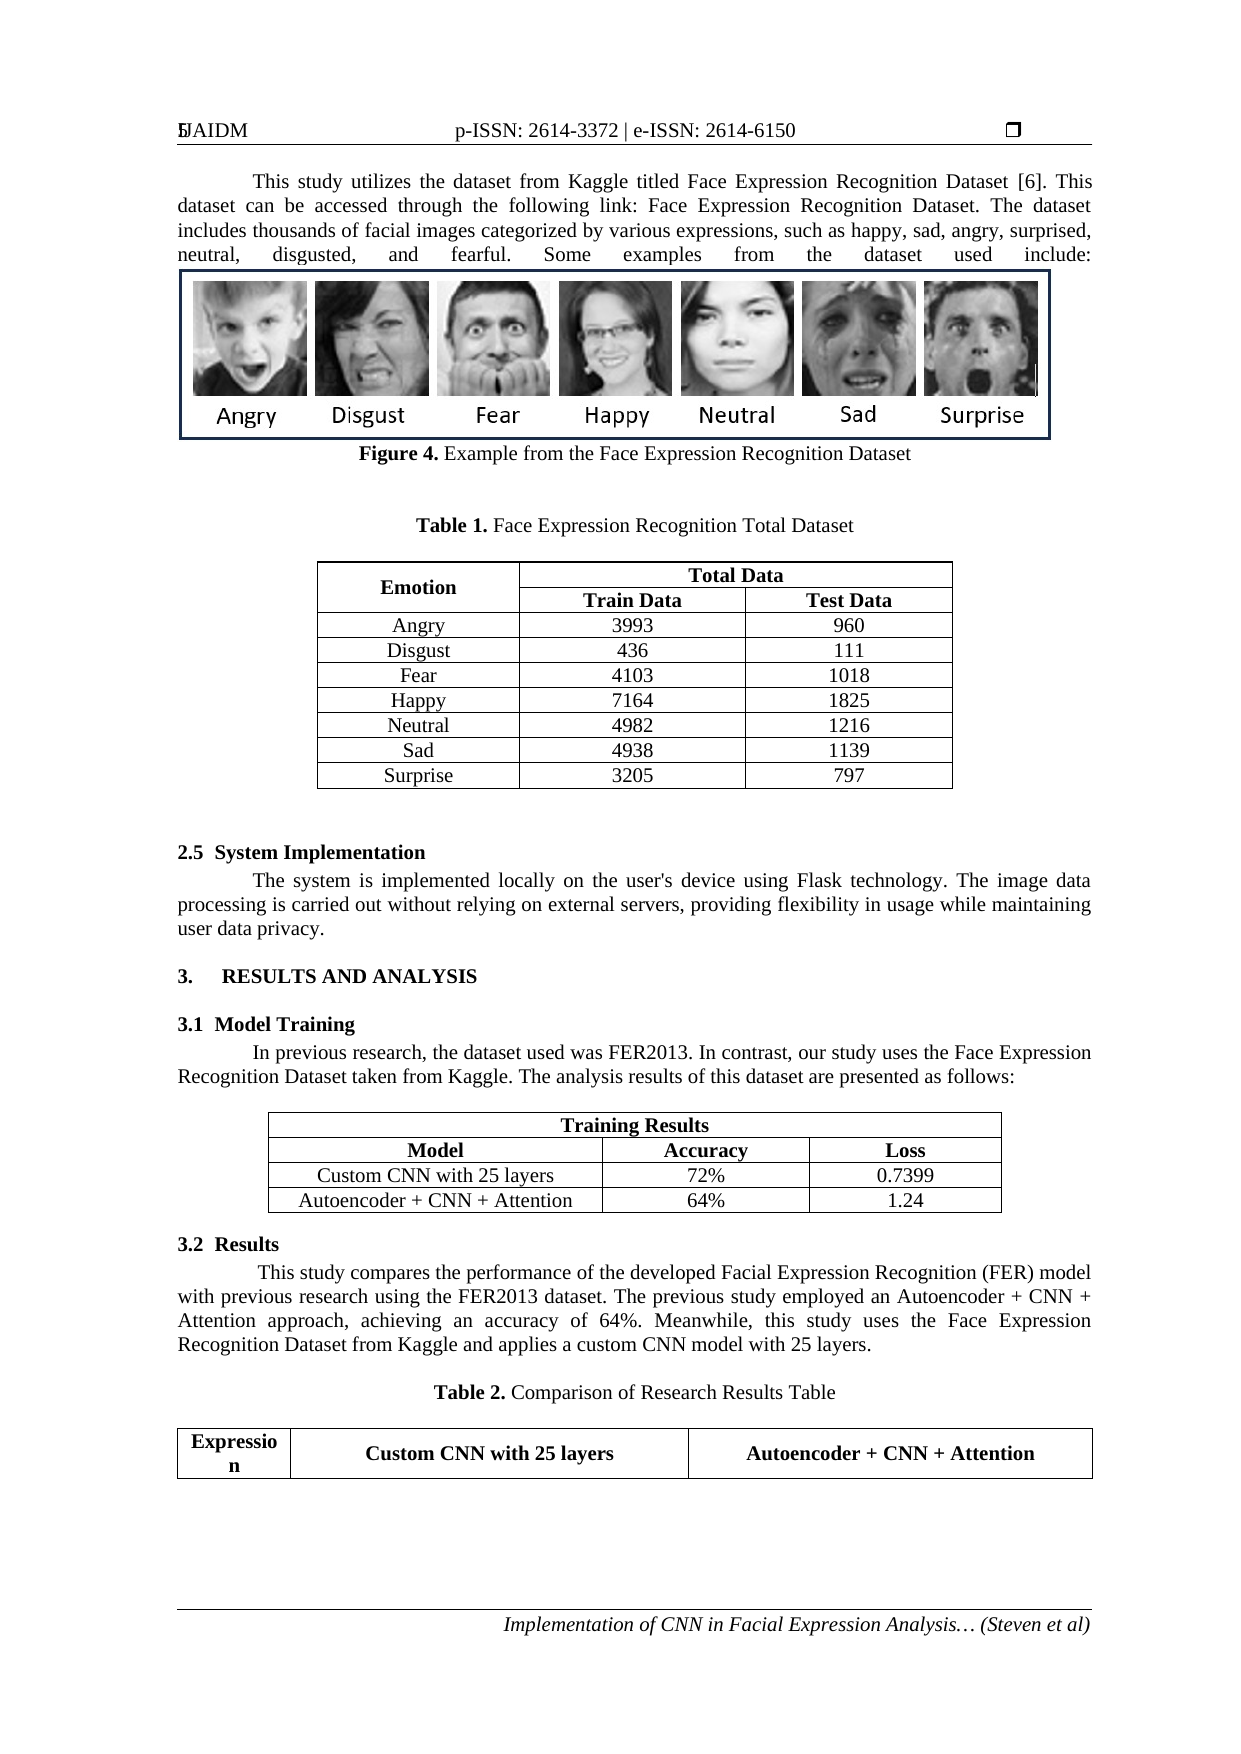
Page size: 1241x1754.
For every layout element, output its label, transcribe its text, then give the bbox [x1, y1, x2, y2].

table_cell 1.24 [810, 1188, 1001, 1212]
table_cell 436 [520, 638, 745, 662]
table_header Autoencoder + CNN + Attention [689, 1429, 1092, 1477]
table_cell Custom CNN with 25 layers [269, 1163, 602, 1187]
table_cell 72% [603, 1163, 809, 1187]
table_cell 3993 [520, 613, 745, 637]
table_cell Accuracy [603, 1138, 809, 1162]
table_cell Angry [318, 613, 519, 637]
text The system is implemented locally on the user's device using Flask technology. The image data processing is carried out without relying on external servers, providing flexibility in usage while maintaining user data privacy. [177, 868, 1092, 940]
table_cell 111 [746, 638, 952, 662]
table_header Total Data [520, 563, 952, 587]
table_cell Autoencoder + CNN + Attention [269, 1188, 602, 1212]
table_cell 1825 [746, 688, 952, 712]
text In previous research, the dataset used was FER2013. In contrast, our study uses the Face Expression Recognition Dataset taken from Kaggle. The analysis results of this dataset are presented as follows: [177, 1040, 1092, 1088]
table_cell 1018 [746, 663, 952, 687]
list Results [177, 1232, 1092, 1256]
table_header Training Results [269, 1113, 1001, 1137]
table_cell Test Data [746, 588, 952, 612]
table_cell 7164 [520, 688, 745, 712]
table_header Emotion [318, 563, 519, 612]
table_cell Happy [318, 688, 519, 712]
table_cell Train Data [520, 588, 745, 612]
text This study compares the performance of the developed Facial Expression Recognition (FER) model with previous research using the FER2013 dataset. The previous study employed an Autoencoder + CNN + Attention approach, achieving an accuracy of 64%. Meanwhile, this study uses the Face Expression Recognition Dataset from Kaggle and applies a custom CNN model with 25 layers. [177, 1260, 1092, 1356]
table_cell Sad [318, 738, 519, 762]
table_cell 797 [746, 763, 952, 787]
text Table 1. Face Expression Recognition Total Dataset [177, 513, 1092, 537]
table_cell Neutral [318, 713, 519, 737]
table_cell 0.7399 [810, 1163, 1001, 1187]
table_cell 960 [746, 613, 952, 637]
text Figure 4. Example from the Face Expression Recognition Dataset [177, 441, 1092, 465]
list System Implementation [177, 840, 1092, 864]
table_header Custom CNN with 25 layers [291, 1429, 688, 1477]
table_cell Fear [318, 663, 519, 687]
list Model Training [177, 1012, 1092, 1036]
table_cell 64% [603, 1188, 809, 1212]
table_cell Loss [810, 1138, 1001, 1162]
table_cell 4103 [520, 663, 745, 687]
text Table 2. Comparison of Research Results Table [177, 1380, 1092, 1404]
table_cell 4982 [520, 713, 745, 737]
table_cell 3205 [520, 763, 745, 787]
table_cell Surprise [318, 763, 519, 787]
table_cell 1216 [746, 713, 952, 737]
table_header Expression [178, 1429, 290, 1477]
table_cell 4938 [520, 738, 745, 762]
table_cell 1139 [746, 738, 952, 762]
table_cell Model [269, 1138, 602, 1162]
list RESULTS AND ANALYSIS [177, 964, 1092, 988]
picture [177, 265, 1054, 442]
table_cell Disgust [318, 638, 519, 662]
